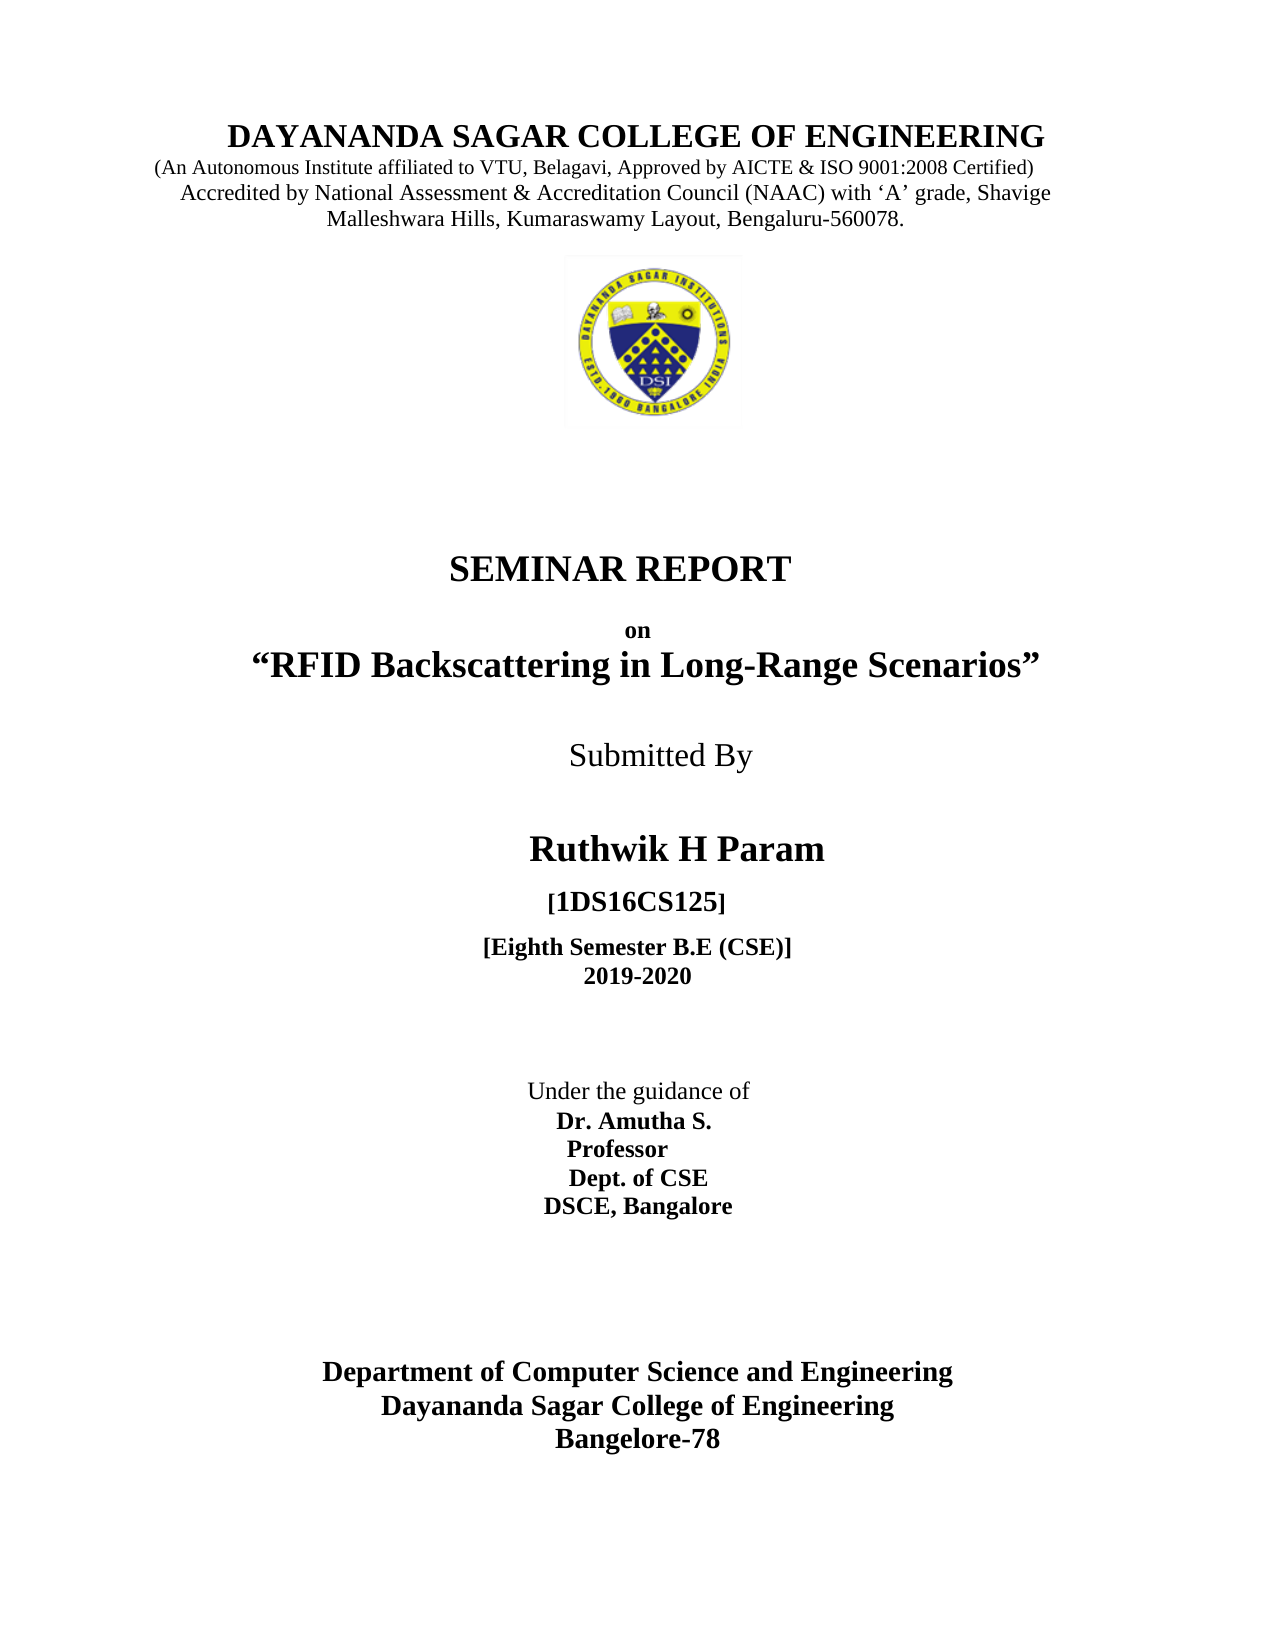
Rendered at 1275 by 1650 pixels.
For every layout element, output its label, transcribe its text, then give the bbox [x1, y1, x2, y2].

text 2019-2020 [150, 961, 1125, 989]
text Accredited by National Assessment & Accreditation Council (NAAC) with ‘A’ grade, Shavige Malleshwara Hills, Kumaraswamy Layout, Bengaluru-560078. [150, 179, 1081, 232]
text Department of Computer Science and Engineering [150, 1354, 1125, 1388]
text (An Autonomous Institute affiliated to VTU, Belagavi, Approved by AICTE & ISO 9001:2008 Certified) [154, 155, 1125, 179]
text Under the guidance of [527, 1076, 1125, 1104]
picture [561, 252, 748, 434]
text Dayananda Sagar College of Engineering [150, 1388, 1125, 1422]
text [Eighth Semester B.E (CSE)] [150, 932, 1125, 961]
text Submitted By [569, 735, 1125, 773]
text “RFID Backscattering in Long-Range Scenarios” [150, 643, 1142, 686]
text Bangelore-78 [150, 1422, 1125, 1455]
text Dept. of CSE [569, 1163, 1125, 1192]
text on [150, 615, 1125, 643]
text Professor [548, 1134, 1125, 1163]
text Ruthwik H Param [529, 826, 1125, 869]
text [1DS16CS125] [150, 884, 1123, 918]
text SEMINAR REPORT [439, 547, 1125, 590]
text Dr. Amutha S. [519, 1106, 1125, 1134]
text DSCE, Bangalore [544, 1192, 1125, 1220]
text DAYANANDA SAGAR COLLEGE OF ENGINEERING [150, 117, 1123, 155]
